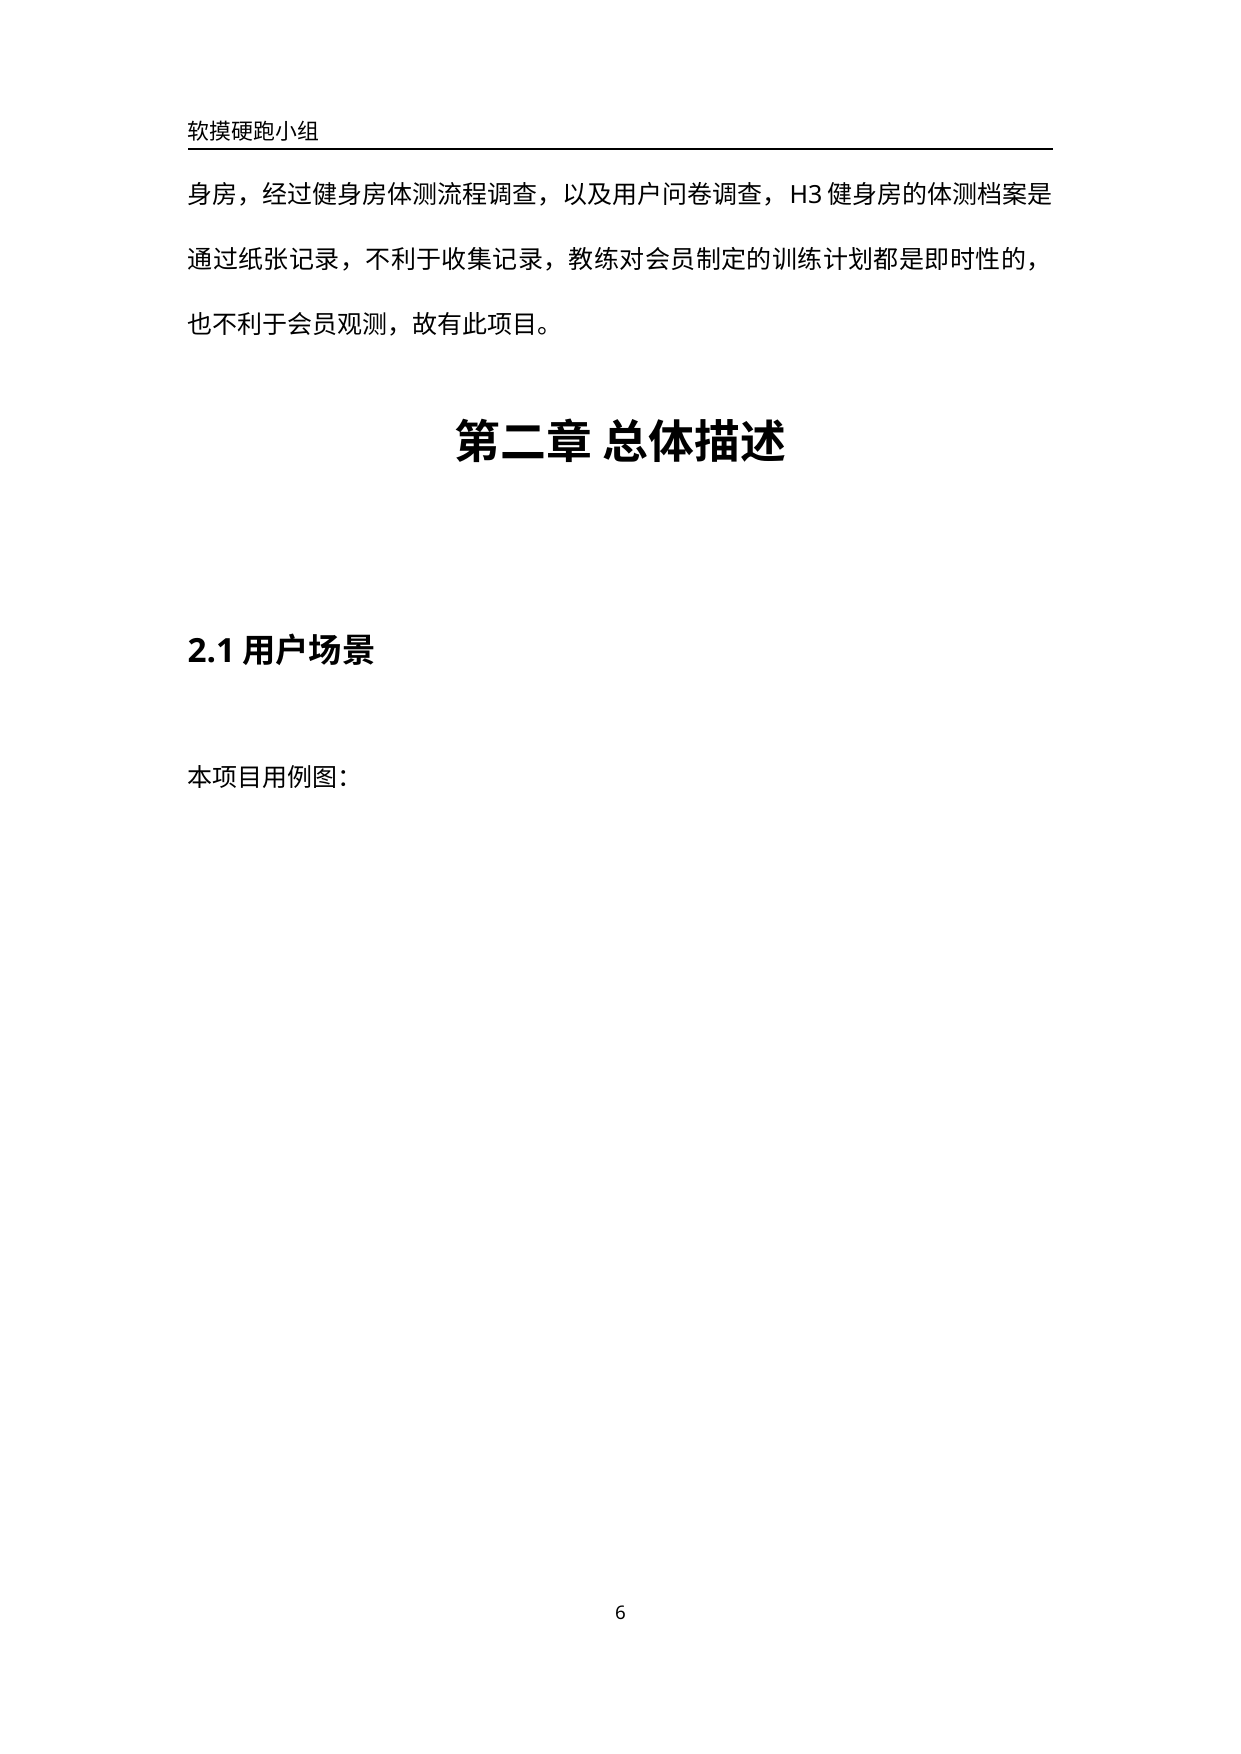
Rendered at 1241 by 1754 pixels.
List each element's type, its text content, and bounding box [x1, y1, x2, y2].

subtitle 2.1用户场景 [187, 616, 1053, 681]
text 本项目用例图： [187, 743, 1053, 808]
subtitle 第二章 总体描述 [187, 390, 1053, 488]
text 本项目的发起源于软件工程课程小组作业，基础服务目标暂定为校内的H3健身房，经过健身房体测流程调查，以及用户问卷调查，H3健身房的体测档案是通过纸张记录，不利于收集记录，教练对会员制定的训练计划都是即时性的，也不利于会员观测，故有此项目。 [187, 160, 1053, 355]
